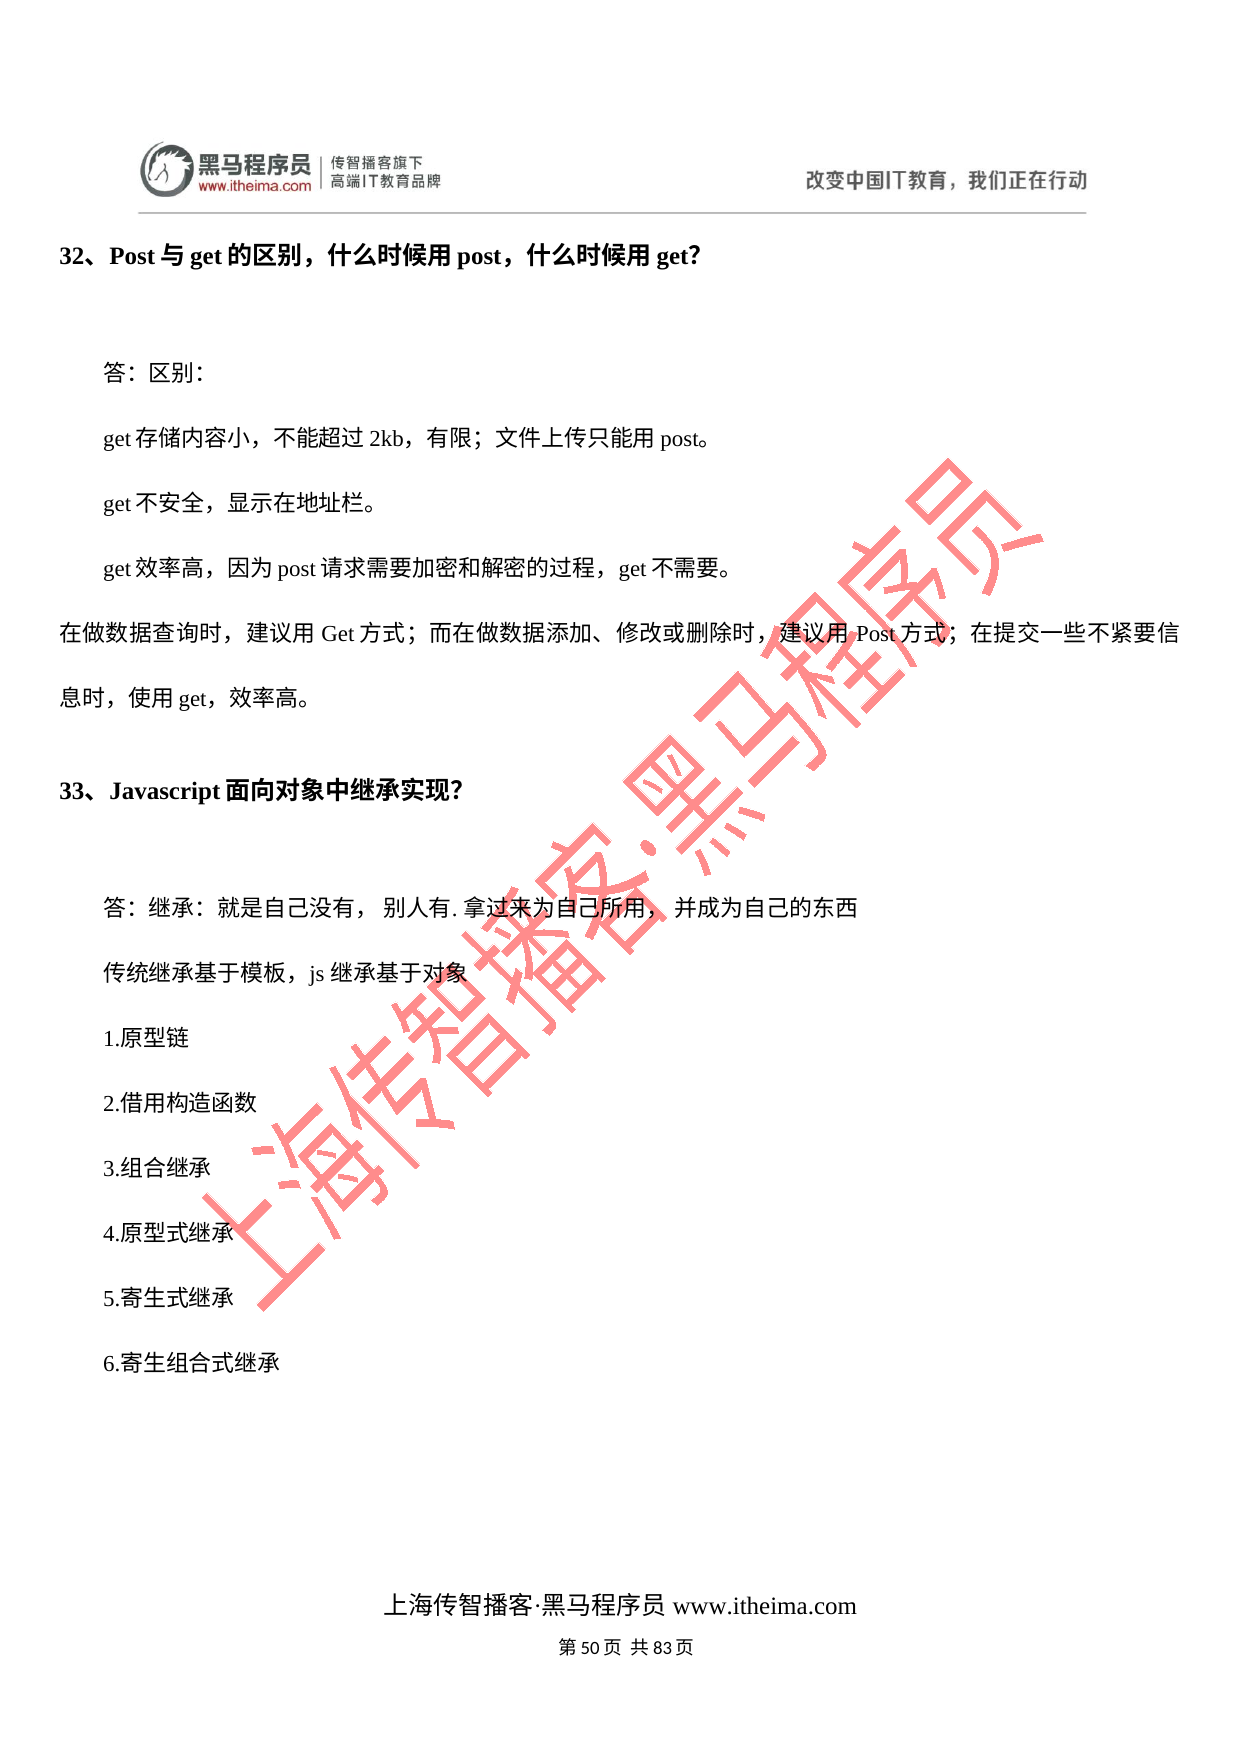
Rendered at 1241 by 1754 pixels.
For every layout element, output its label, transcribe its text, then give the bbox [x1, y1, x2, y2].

text 6.寄生组合式继承 [59, 1329, 1181, 1394]
text get效率高，因为post请求需要加密和解密的过程，get不需要。 在做数据查询时，建议用Get方式；而在做数据添加、修改或删除时，建议用Post方式；在提交一些不紧要信息时，使用get，效率高。 [59, 534, 1181, 729]
text 答：继承：就是自己没有， 别人有. 拿过来为自己所用， 并成为自己的东西 [59, 874, 1181, 939]
text 4.原型式继承 [59, 1199, 1181, 1264]
text 1.原型链 [59, 1004, 1181, 1069]
text get存储内容小，不能超过2kb，有限；文件上传只能用post。 [59, 404, 1181, 469]
subtitle 32、Post与get的区别，什么时候用post，什么时候用get？ [59, 221, 1181, 286]
text 5.寄生式继承 [59, 1264, 1181, 1329]
text 2.借用构造函数 [59, 1069, 1181, 1134]
subtitle 33、Javascript面向对象中继承实现？ [59, 756, 1181, 821]
picture [59, 70, 1180, 221]
text 3.组合继承 [59, 1134, 1181, 1199]
text get不安全，显示在地址栏。 [59, 469, 1181, 534]
text 传统继承基于模板，js 继承基于对象 [59, 939, 1181, 1004]
text 答：区别： [59, 339, 1181, 404]
